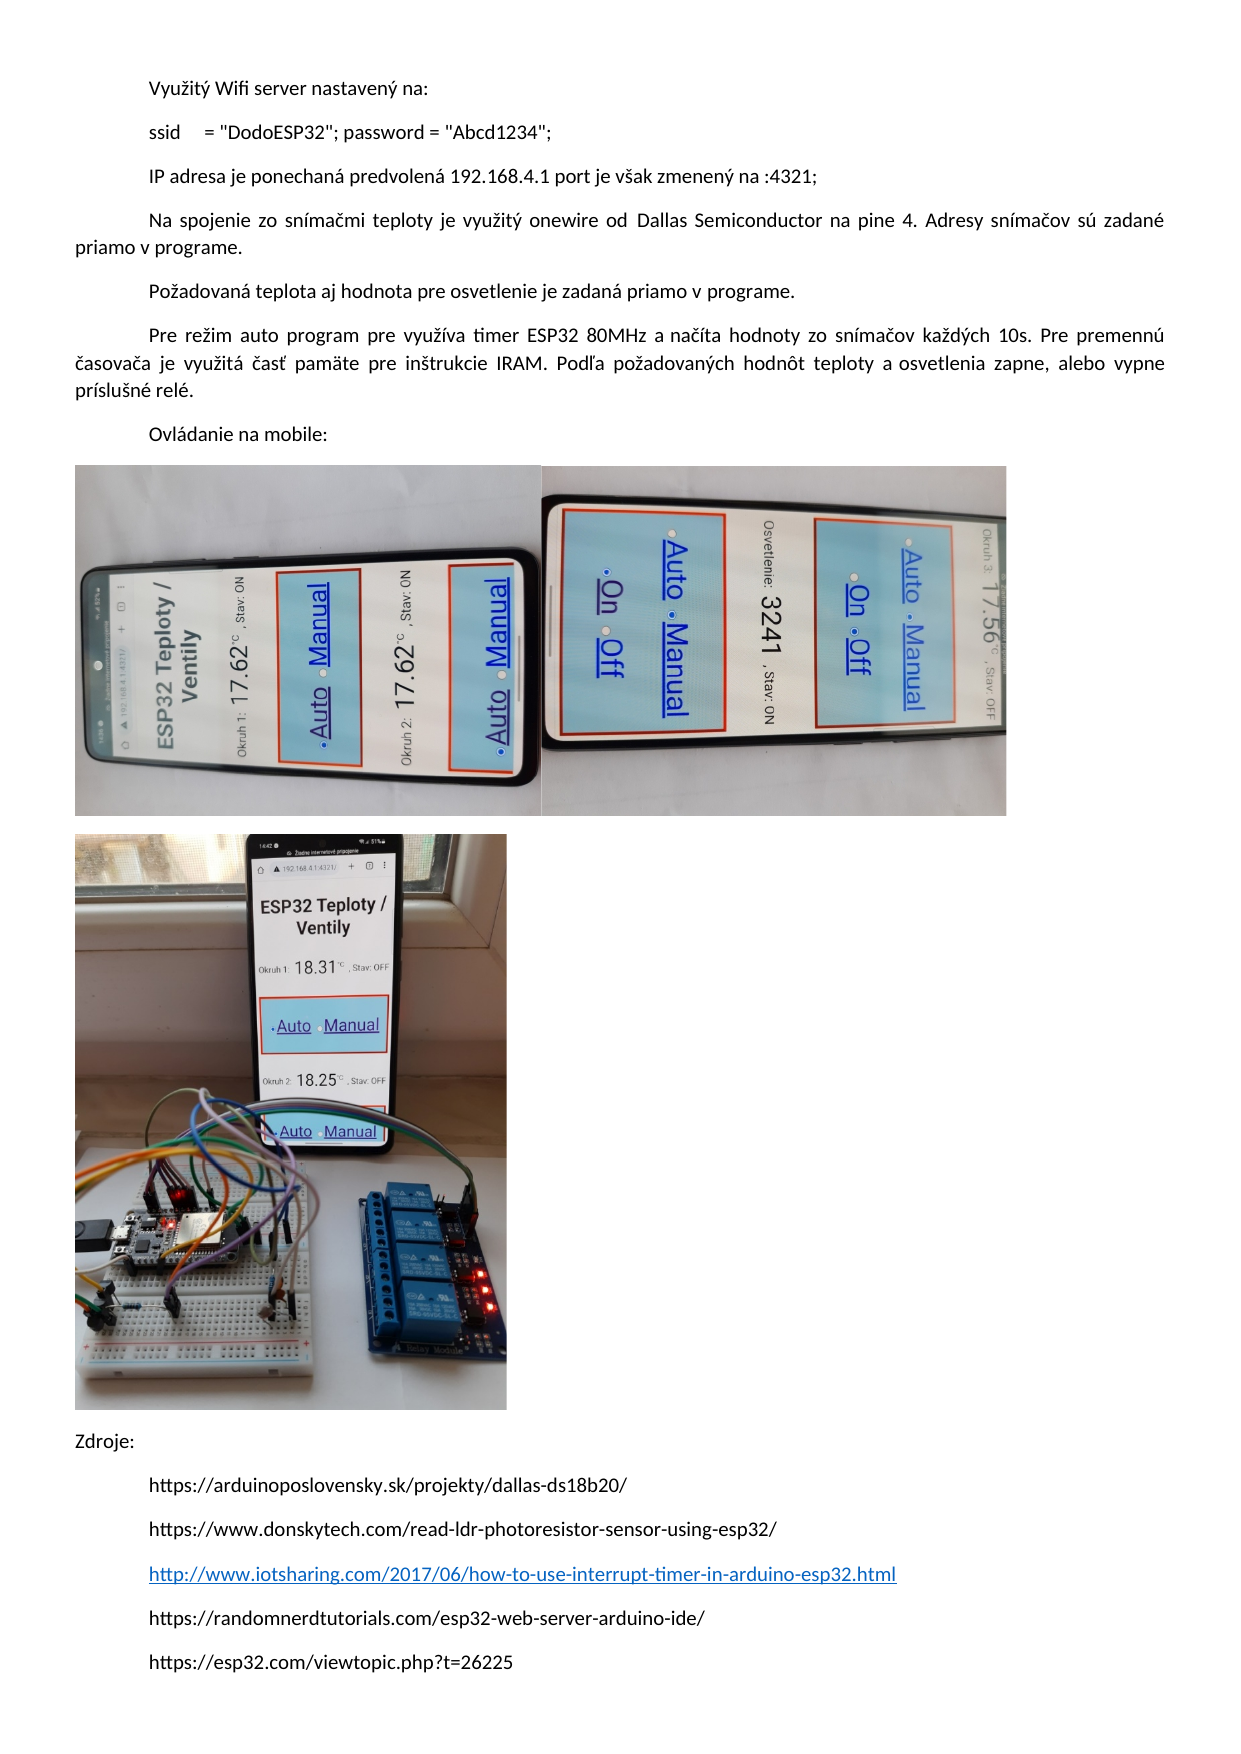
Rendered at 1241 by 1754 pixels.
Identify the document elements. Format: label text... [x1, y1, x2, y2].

picture [75, 465, 1007, 816]
text ssid = "DodoESP32"; password = "Abcd1234"; [75, 119, 1165, 144]
text IP adresa je ponechaná predvolená 192.168.4.1 port je však zmenený na :4321; [75, 163, 1165, 188]
text Ovládanie na mobile: [75, 422, 1165, 447]
text Využitý Wifi server nastavený na: [75, 75, 1165, 100]
text Zdroje: [75, 1428, 1165, 1454]
picture [75, 834, 507, 1410]
text Požadovaná teplota aj hodnota pre osvetlenie je zadaná priamo v programe. [75, 279, 1165, 304]
text http://www.iotsharing.com/2017/06/how-to-use-interrupt-timer-in-arduino-esp32.html [75, 1561, 1165, 1586]
text https://arduinoposlovensky.sk/projekty/dallas-ds18b20/ [75, 1473, 1165, 1498]
text Na spojenie zo snímačmi teploty je využitý onewire od Dallas Semiconductor na pine 4. Adresy snímačov sú zadané priamo v programe. [75, 207, 1165, 260]
text https://randomnerdtutorials.com/esp32-web-server-arduino-ide/ [75, 1605, 1165, 1630]
text https://esp32.com/viewtopic.php?t=26225 [75, 1649, 1165, 1674]
text https://www.donskytech.com/read-ldr-photoresistor-sensor-using-esp32/ [75, 1517, 1165, 1542]
text Pre režim auto program pre využíva timer ESP32 80MHz a načíta hodnoty zo snímačov každých 10s. Pre premennú časovača je využitá časť pamäte pre inštrukcie IRAM. Podľa požadovaných hodnôt teploty a osvetlenia zapne, alebo vypne príslušné relé. [75, 323, 1165, 403]
